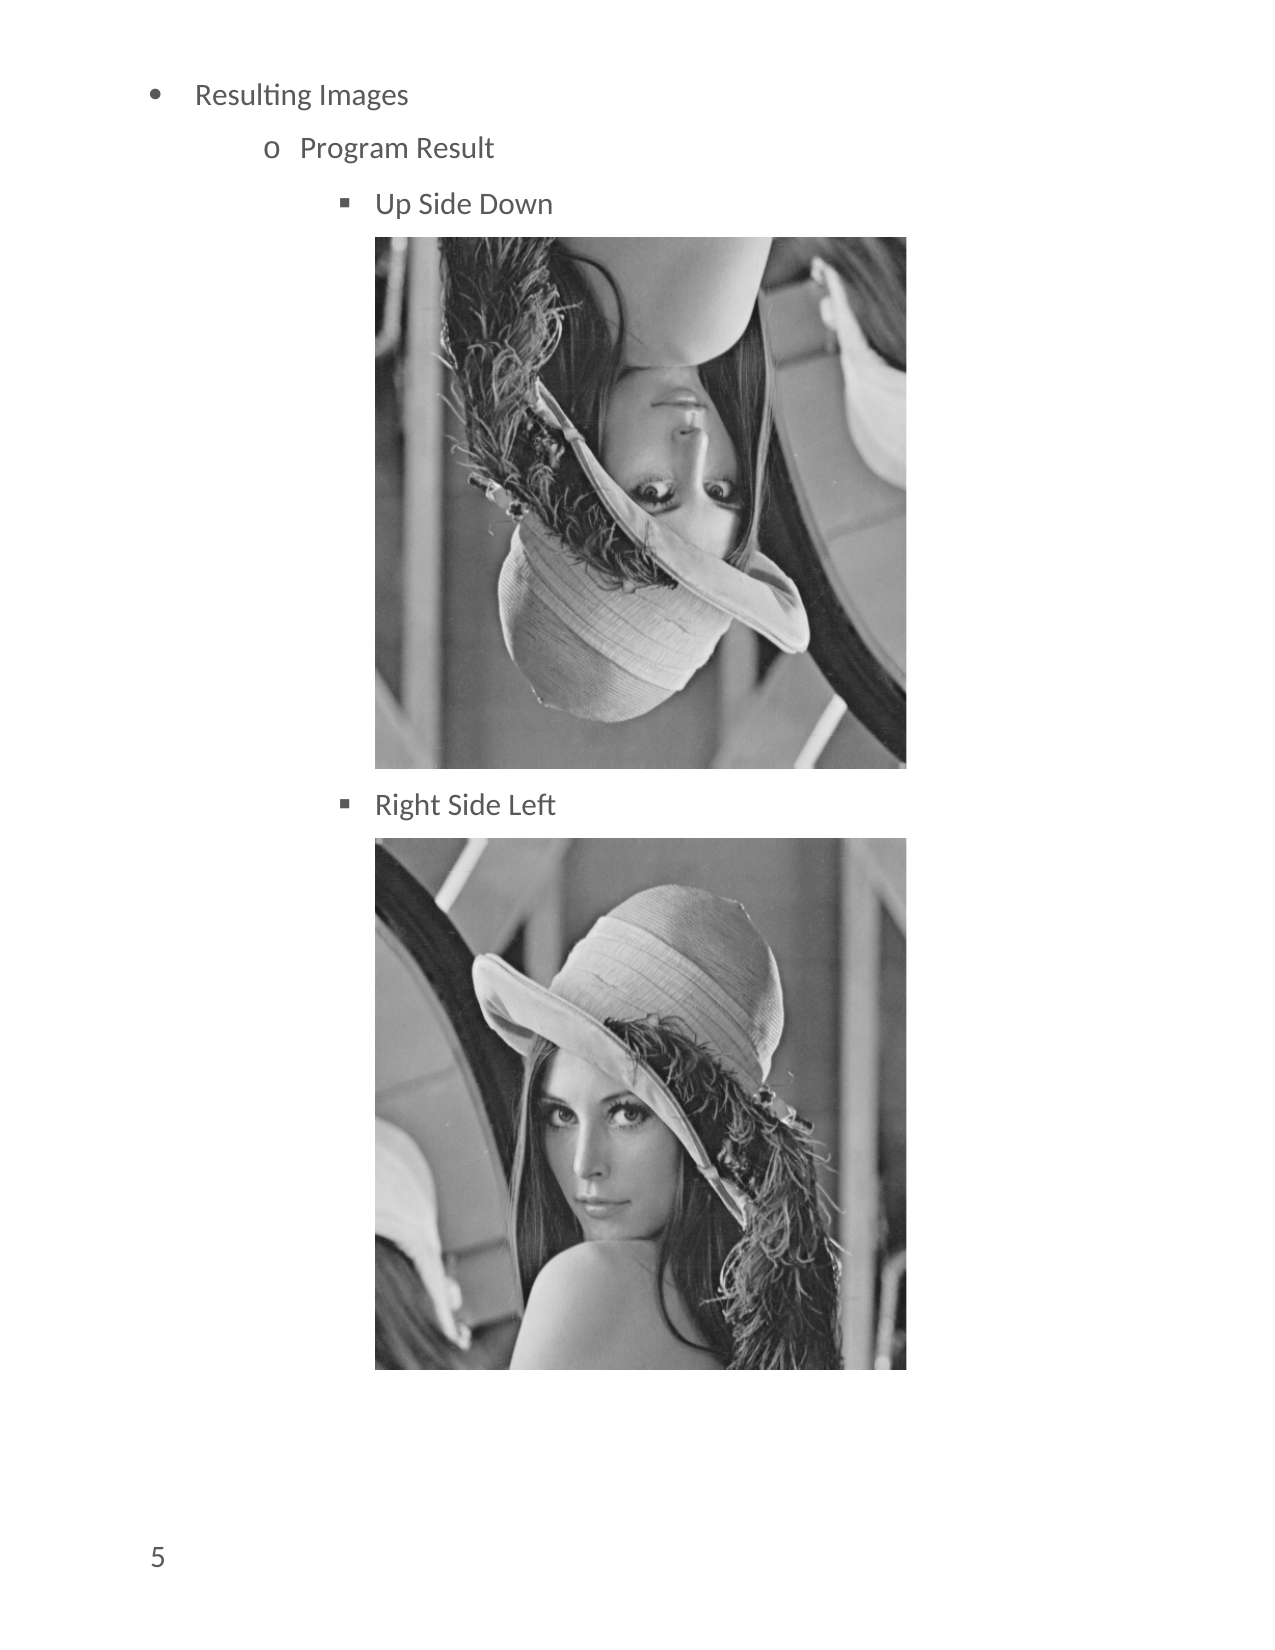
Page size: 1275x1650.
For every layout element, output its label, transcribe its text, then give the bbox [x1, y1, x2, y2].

list Resulting Images [150, 75, 1125, 113]
list Up Side Down [337, 184, 1125, 222]
picture [375, 838, 907, 1370]
list Right Side Left [337, 784, 1125, 823]
picture [375, 237, 907, 769]
list Program Result [262, 129, 1125, 168]
